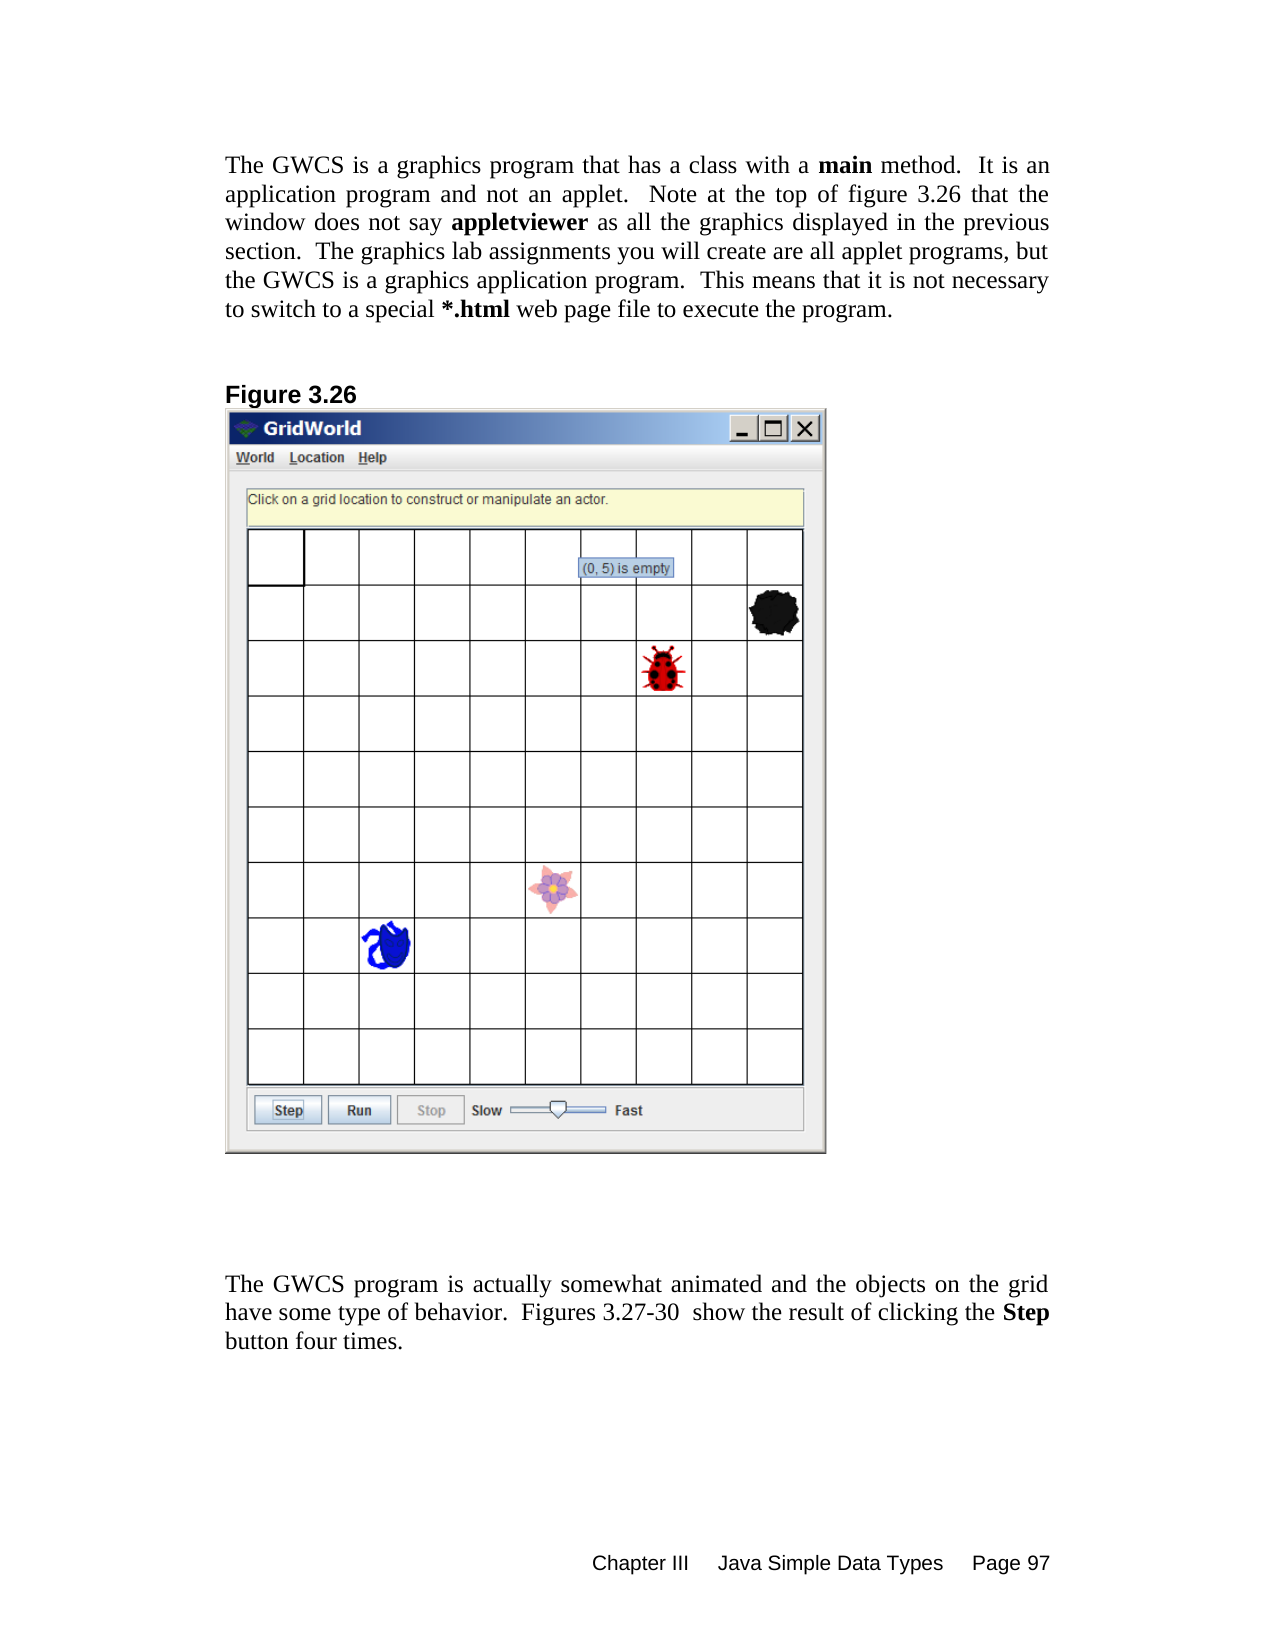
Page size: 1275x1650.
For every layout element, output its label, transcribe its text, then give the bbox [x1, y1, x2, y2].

text Figure 3.26 [225, 380, 1050, 409]
text The GWCS is a graphics program that has a class with a main method. It is an application program and not an applet. Note at the top of figure 3.26 that the window does not say appletviewer as all the graphics displayed in the previous section. The graphics lab assignments you will create are all applet programs, but the GWCS is a graphics application program. This means that it is not necessary to switch to a special *.html web page file to execute the program. [225, 150, 1050, 322]
picture [225, 408, 827, 1154]
text The GWCS program is actually somewhat animated and the objects on the grid have some type of behavior. Figures 3.27-30 show the result of clicking the Step button four times. [225, 1269, 1050, 1355]
